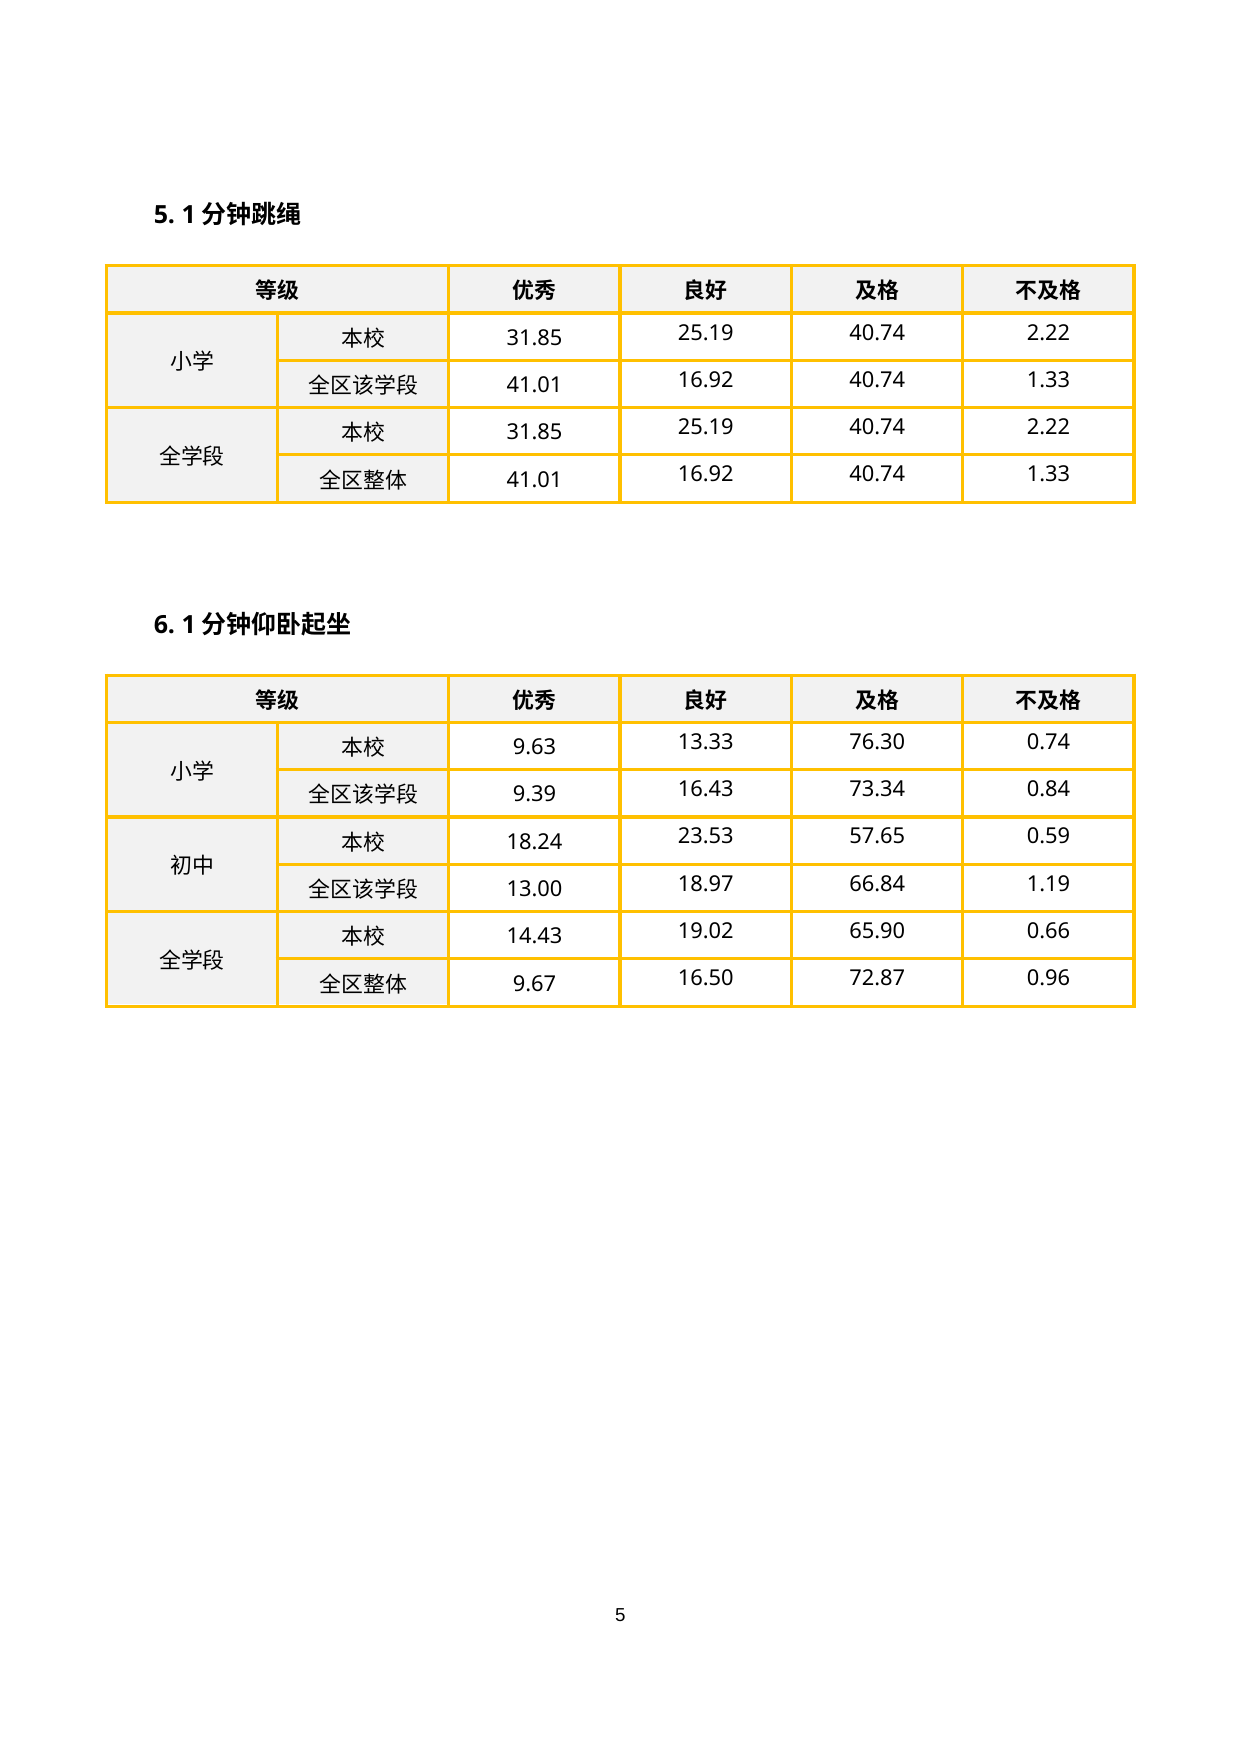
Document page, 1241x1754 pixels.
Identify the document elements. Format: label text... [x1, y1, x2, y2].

table_header 及格 [793, 267, 961, 311]
table_cell 初中 [108, 819, 276, 910]
table_cell 本校 [279, 819, 447, 863]
table_cell 18.97 [622, 866, 790, 910]
table_cell 18.24 [450, 819, 618, 863]
table_cell 57.65 [793, 819, 961, 863]
table_cell 40.74 [793, 456, 961, 501]
table_cell 16.92 [622, 362, 790, 406]
table_cell 72.87 [793, 960, 961, 1004]
table_cell 40.74 [793, 362, 961, 406]
table_cell 16.50 [622, 960, 790, 1004]
table_cell 9.63 [450, 724, 618, 768]
table_cell 全学段 [108, 409, 276, 501]
table_cell 31.85 [450, 409, 618, 453]
table_cell 40.74 [793, 409, 961, 453]
table_cell 本校 [279, 724, 447, 768]
table_cell 全区该学段 [279, 362, 447, 406]
table_cell 25.19 [622, 409, 790, 453]
table_cell 23.53 [622, 819, 790, 863]
table_cell 73.34 [793, 771, 961, 815]
table_cell 0.84 [964, 771, 1132, 815]
table_header 良好 [622, 677, 790, 721]
table_header 不及格 [964, 677, 1132, 721]
table_header 优秀 [450, 677, 618, 721]
table_cell 1.19 [964, 866, 1132, 910]
table_cell 全区该学段 [279, 771, 447, 815]
table_cell 66.84 [793, 866, 961, 910]
table_cell 9.39 [450, 771, 618, 815]
table_cell 41.01 [450, 456, 618, 501]
table_cell 16.43 [622, 771, 790, 815]
table_cell 76.30 [793, 724, 961, 768]
table_cell 16.92 [622, 456, 790, 501]
table_cell 1.33 [964, 456, 1132, 501]
table_cell 2.22 [964, 315, 1132, 359]
table_cell 本校 [279, 409, 447, 453]
table_cell 0.59 [964, 819, 1132, 863]
table_cell 0.96 [964, 960, 1132, 1004]
table_cell 13.00 [450, 866, 618, 910]
subtitle 5. 1分钟跳绳 [153, 179, 1087, 247]
table_cell 31.85 [450, 315, 618, 359]
subtitle 6. 1分钟仰卧起坐 [153, 588, 1087, 656]
table_cell 全区该学段 [279, 866, 447, 910]
table_cell 9.67 [450, 960, 618, 1004]
table_cell 40.74 [793, 315, 961, 359]
table_cell 65.90 [793, 913, 961, 957]
table_header 良好 [622, 267, 790, 311]
table_header 等级 [108, 677, 447, 721]
table_cell 2.22 [964, 409, 1132, 453]
table_cell 0.66 [964, 913, 1132, 957]
table_cell 25.19 [622, 315, 790, 359]
table_cell 小学 [108, 315, 276, 406]
table_cell 14.43 [450, 913, 618, 957]
table_header 不及格 [964, 267, 1132, 311]
table_header 等级 [108, 267, 447, 311]
table_cell 1.33 [964, 362, 1132, 406]
table_header 及格 [793, 677, 961, 721]
table_cell 41.01 [450, 362, 618, 406]
table_cell 全区整体 [279, 456, 447, 501]
table_cell 小学 [108, 724, 276, 815]
table_cell 全区整体 [279, 960, 447, 1004]
table_cell 本校 [279, 315, 447, 359]
table_cell 19.02 [622, 913, 790, 957]
table_cell 13.33 [622, 724, 790, 768]
table_header 优秀 [450, 267, 618, 311]
table_cell 0.74 [964, 724, 1132, 768]
table_cell 本校 [279, 913, 447, 957]
table_cell 全学段 [108, 913, 276, 1004]
